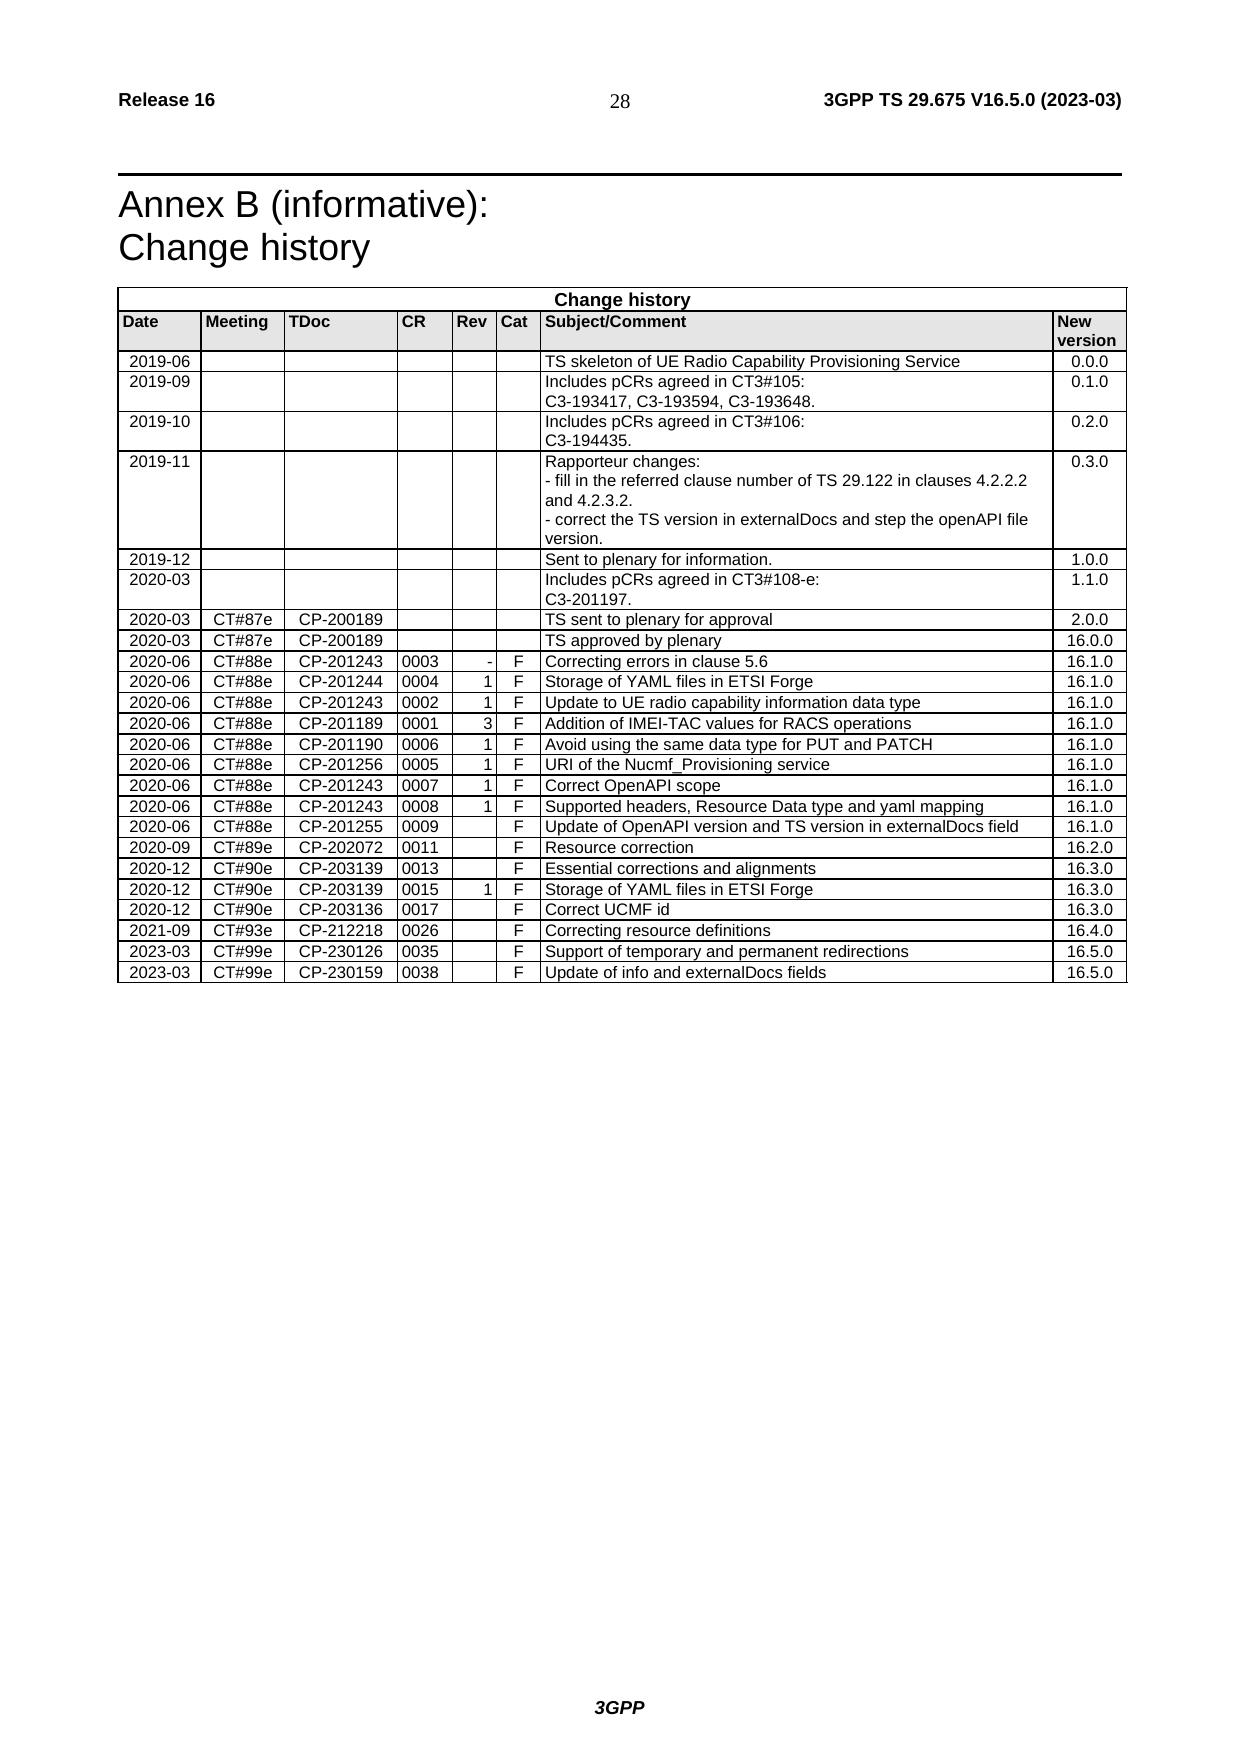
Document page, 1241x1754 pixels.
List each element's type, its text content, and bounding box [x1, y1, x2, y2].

table_cell Storage of YAML files in ETSI Forge [541, 880, 1052, 899]
table_cell [453, 942, 496, 961]
table_cell 16.1.0 [1054, 693, 1126, 712]
table_cell 2020-12 [119, 880, 200, 899]
table_cell 0001 [398, 714, 452, 733]
table_cell 16.2.0 [1054, 838, 1126, 857]
table_cell 2020-06 [119, 817, 200, 836]
table_cell 2020-09 [119, 838, 200, 857]
table_cell [497, 631, 540, 650]
table_cell [497, 610, 540, 629]
table_cell [497, 372, 540, 411]
table_cell [453, 631, 496, 650]
table_cell CP-201190 [285, 735, 397, 753]
table_cell CP-200189 [285, 631, 397, 650]
table_cell [202, 372, 284, 411]
table_cell 2023-03 [119, 942, 200, 961]
table_cell [285, 352, 397, 371]
table_cell [398, 372, 452, 411]
table_cell [453, 859, 496, 878]
table_cell 2019-10 [119, 412, 200, 450]
table_cell 0035 [398, 942, 452, 961]
table_cell Includes pCRs agreed in CT3#106: C3-194435. [541, 412, 1052, 450]
table_cell [453, 570, 496, 608]
table_cell 3 [453, 714, 496, 733]
table_cell F [497, 755, 540, 774]
table_cell [453, 838, 496, 857]
table_cell 0015 [398, 880, 452, 899]
table_cell Essential corrections and alignments [541, 859, 1052, 878]
table_cell CP-203136 [285, 900, 397, 919]
table_cell 0011 [398, 838, 452, 857]
table_cell [398, 550, 452, 568]
table_cell Subject/Comment [541, 312, 1052, 350]
subtitle Annex B (informative): Change history [118, 176, 1122, 268]
table_cell [453, 817, 496, 836]
table_cell CP-201243 [285, 693, 397, 712]
table_cell 2020-06 [119, 652, 200, 671]
table_cell 2019-06 [119, 352, 200, 371]
table_cell [398, 412, 452, 450]
table_cell 1 [453, 735, 496, 753]
table_cell CP-201244 [285, 672, 397, 691]
table_cell F [497, 900, 540, 919]
table_cell CP-202072 [285, 838, 397, 857]
table_cell [285, 550, 397, 568]
table_cell 0038 [398, 962, 452, 982]
table_cell Rev [453, 312, 496, 350]
table_cell [453, 412, 496, 450]
table_cell 16.1.0 [1054, 672, 1126, 691]
table_cell TS approved by plenary [541, 631, 1052, 650]
table_cell CP-230159 [285, 962, 397, 982]
table_header Change history [119, 288, 1126, 310]
table_cell CT#93e [202, 921, 284, 940]
table_cell CT#88e [202, 735, 284, 753]
table_cell [398, 352, 452, 371]
table_cell CP-203139 [285, 859, 397, 878]
table_cell [202, 452, 284, 548]
table_cell 16.5.0 [1054, 962, 1126, 982]
table_cell [497, 412, 540, 450]
table_cell 2020-03 [119, 610, 200, 629]
table_cell Supported headers, Resource Data type and yaml mapping [541, 797, 1052, 816]
table_cell [497, 352, 540, 371]
table_cell 16.1.0 [1054, 797, 1126, 816]
table_cell [202, 352, 284, 371]
table_cell 2020-03 [119, 570, 200, 608]
table_cell F [497, 693, 540, 712]
table_cell 1 [453, 672, 496, 691]
table_cell 0.0.0 [1054, 352, 1126, 371]
table_cell 0.1.0 [1054, 372, 1126, 411]
table_cell CP-201243 [285, 797, 397, 816]
table_cell [398, 570, 452, 608]
table_cell [202, 412, 284, 450]
table_cell F [497, 714, 540, 733]
table_cell [497, 550, 540, 568]
table_cell Update of OpenAPI version and TS version in externalDocs field [541, 817, 1052, 836]
table_cell 0004 [398, 672, 452, 691]
table_cell 16.1.0 [1054, 776, 1126, 795]
table_cell 0005 [398, 755, 452, 774]
table_cell 2020-06 [119, 714, 200, 733]
table_cell 0013 [398, 859, 452, 878]
table_cell [453, 372, 496, 411]
table_cell 0026 [398, 921, 452, 940]
table_cell CT#90e [202, 900, 284, 919]
table_cell 2020-03 [119, 631, 200, 650]
table_cell 16.5.0 [1054, 942, 1126, 961]
table_cell [453, 610, 496, 629]
table_cell [453, 452, 496, 548]
table_cell [453, 352, 496, 371]
table_cell CT#90e [202, 859, 284, 878]
table_cell URI of the Nucmf_Provisioning service [541, 755, 1052, 774]
table_cell CT#88e [202, 652, 284, 671]
table_cell TS sent to plenary for approval [541, 610, 1052, 629]
table_cell 16.3.0 [1054, 900, 1126, 919]
table_cell Update of info and externalDocs fields [541, 962, 1052, 982]
table_cell 2019-12 [119, 550, 200, 568]
table_cell 0.2.0 [1054, 412, 1126, 450]
table_cell [497, 452, 540, 548]
table_cell 2020-06 [119, 755, 200, 774]
table_cell 1 [453, 880, 496, 899]
table_cell [202, 570, 284, 608]
table_cell [285, 372, 397, 411]
table_cell 16.1.0 [1054, 714, 1126, 733]
table_cell Meeting [202, 312, 284, 350]
table_cell 16.3.0 [1054, 880, 1126, 899]
table_cell CP-201243 [285, 776, 397, 795]
table_cell 0009 [398, 817, 452, 836]
table_cell F [497, 672, 540, 691]
table_cell [453, 962, 496, 982]
table_cell 16.3.0 [1054, 859, 1126, 878]
table_cell Rapporteur changes: - fill in the referred clause number of TS 29.122 in clauses 4.2.2.2 and 4.2.3.2. - correct the TS version in externalDocs and step the openAPI file version. [541, 452, 1052, 548]
table_cell 0.3.0 [1054, 452, 1126, 548]
table_cell TS skeleton of UE Radio Capability Provisioning Service [541, 352, 1052, 371]
table_cell 2020-12 [119, 859, 200, 878]
table_cell 2020-06 [119, 735, 200, 753]
table_cell F [497, 859, 540, 878]
table_cell CP-230126 [285, 942, 397, 961]
table_cell [453, 900, 496, 919]
table_cell Support of temporary and permanent redirections [541, 942, 1052, 961]
table_cell F [497, 797, 540, 816]
table_cell CT#99e [202, 942, 284, 961]
table_cell CP-201189 [285, 714, 397, 733]
table_cell [285, 412, 397, 450]
table_cell 0008 [398, 797, 452, 816]
table_cell 1 [453, 776, 496, 795]
table_cell 2021-09 [119, 921, 200, 940]
table_cell Addition of IMEI-TAC values for RACS operations [541, 714, 1052, 733]
table_cell F [497, 942, 540, 961]
table_cell 2020-06 [119, 672, 200, 691]
table_cell [398, 631, 452, 650]
table_cell F [497, 776, 540, 795]
table_cell 16.1.0 [1054, 652, 1126, 671]
table_cell - [453, 652, 496, 671]
table_cell 1 [453, 755, 496, 774]
table_cell F [497, 921, 540, 940]
table_cell 2020-06 [119, 693, 200, 712]
table_cell F [497, 962, 540, 982]
table_cell CT#87e [202, 631, 284, 650]
table_cell [453, 550, 496, 568]
table_cell Correcting resource definitions [541, 921, 1052, 940]
table_cell [285, 570, 397, 608]
table_cell Includes pCRs agreed in CT3#105: C3-193417, C3-193594, C3-193648. [541, 372, 1052, 411]
table_cell 16.4.0 [1054, 921, 1126, 940]
table_cell Correct UCMF id [541, 900, 1052, 919]
table_cell Cat [497, 312, 540, 350]
table_cell Resource correction [541, 838, 1052, 857]
table_cell F [497, 838, 540, 857]
table_cell 1.0.0 [1054, 550, 1126, 568]
table_cell [285, 452, 397, 548]
table_cell CP-201243 [285, 652, 397, 671]
table_cell [398, 610, 452, 629]
table_cell F [497, 652, 540, 671]
table_cell Storage of YAML files in ETSI Forge [541, 672, 1052, 691]
table_cell Sent to plenary for information. [541, 550, 1052, 568]
table_cell 2020-06 [119, 776, 200, 795]
table_cell F [497, 880, 540, 899]
table_cell F [497, 817, 540, 836]
table_cell 2023-03 [119, 962, 200, 982]
table_cell 2020-06 [119, 797, 200, 816]
table_cell 0017 [398, 900, 452, 919]
table_cell CT#88e [202, 755, 284, 774]
table_cell 16.1.0 [1054, 817, 1126, 836]
table_cell TDoc [285, 312, 397, 350]
table_cell 0007 [398, 776, 452, 795]
table_cell CR [398, 312, 452, 350]
table_cell [202, 550, 284, 568]
table_cell CP-203139 [285, 880, 397, 899]
table_cell CT#87e [202, 610, 284, 629]
table_cell 1 [453, 693, 496, 712]
table_cell CT#89e [202, 838, 284, 857]
table_cell CP-212218 [285, 921, 397, 940]
table_cell 2.0.0 [1054, 610, 1126, 629]
table_cell [398, 452, 452, 548]
table_cell Avoid using the same data type for PUT and PATCH [541, 735, 1052, 753]
table_cell New version [1054, 312, 1126, 350]
table_cell 0006 [398, 735, 452, 753]
table_cell CT#88e [202, 693, 284, 712]
table_cell Update to UE radio capability information data type [541, 693, 1052, 712]
table_cell CT#99e [202, 962, 284, 982]
table_cell CP-200189 [285, 610, 397, 629]
table_cell CT#90e [202, 880, 284, 899]
table_cell 2019-11 [119, 452, 200, 548]
table_cell 0003 [398, 652, 452, 671]
table_cell 16.1.0 [1054, 735, 1126, 753]
table_cell CT#88e [202, 797, 284, 816]
table_cell CT#88e [202, 817, 284, 836]
table_cell 16.0.0 [1054, 631, 1126, 650]
table_cell CP-201255 [285, 817, 397, 836]
table_cell CT#88e [202, 672, 284, 691]
table_cell 1.1.0 [1054, 570, 1126, 608]
table_cell [453, 921, 496, 940]
table_cell 2019-09 [119, 372, 200, 411]
table_cell 2020-12 [119, 900, 200, 919]
table_cell Includes pCRs agreed in CT3#108-e: C3-201197. [541, 570, 1052, 608]
table_cell [497, 570, 540, 608]
table_cell Correct OpenAPI scope [541, 776, 1052, 795]
table_cell 16.1.0 [1054, 755, 1126, 774]
table_cell Date [119, 312, 200, 350]
table_cell 0002 [398, 693, 452, 712]
table_cell F [497, 735, 540, 753]
table_cell Correcting errors in clause 5.6 [541, 652, 1052, 671]
table_cell CT#88e [202, 776, 284, 795]
table_cell CT#88e [202, 714, 284, 733]
table_cell CP-201256 [285, 755, 397, 774]
table_cell 1 [453, 797, 496, 816]
